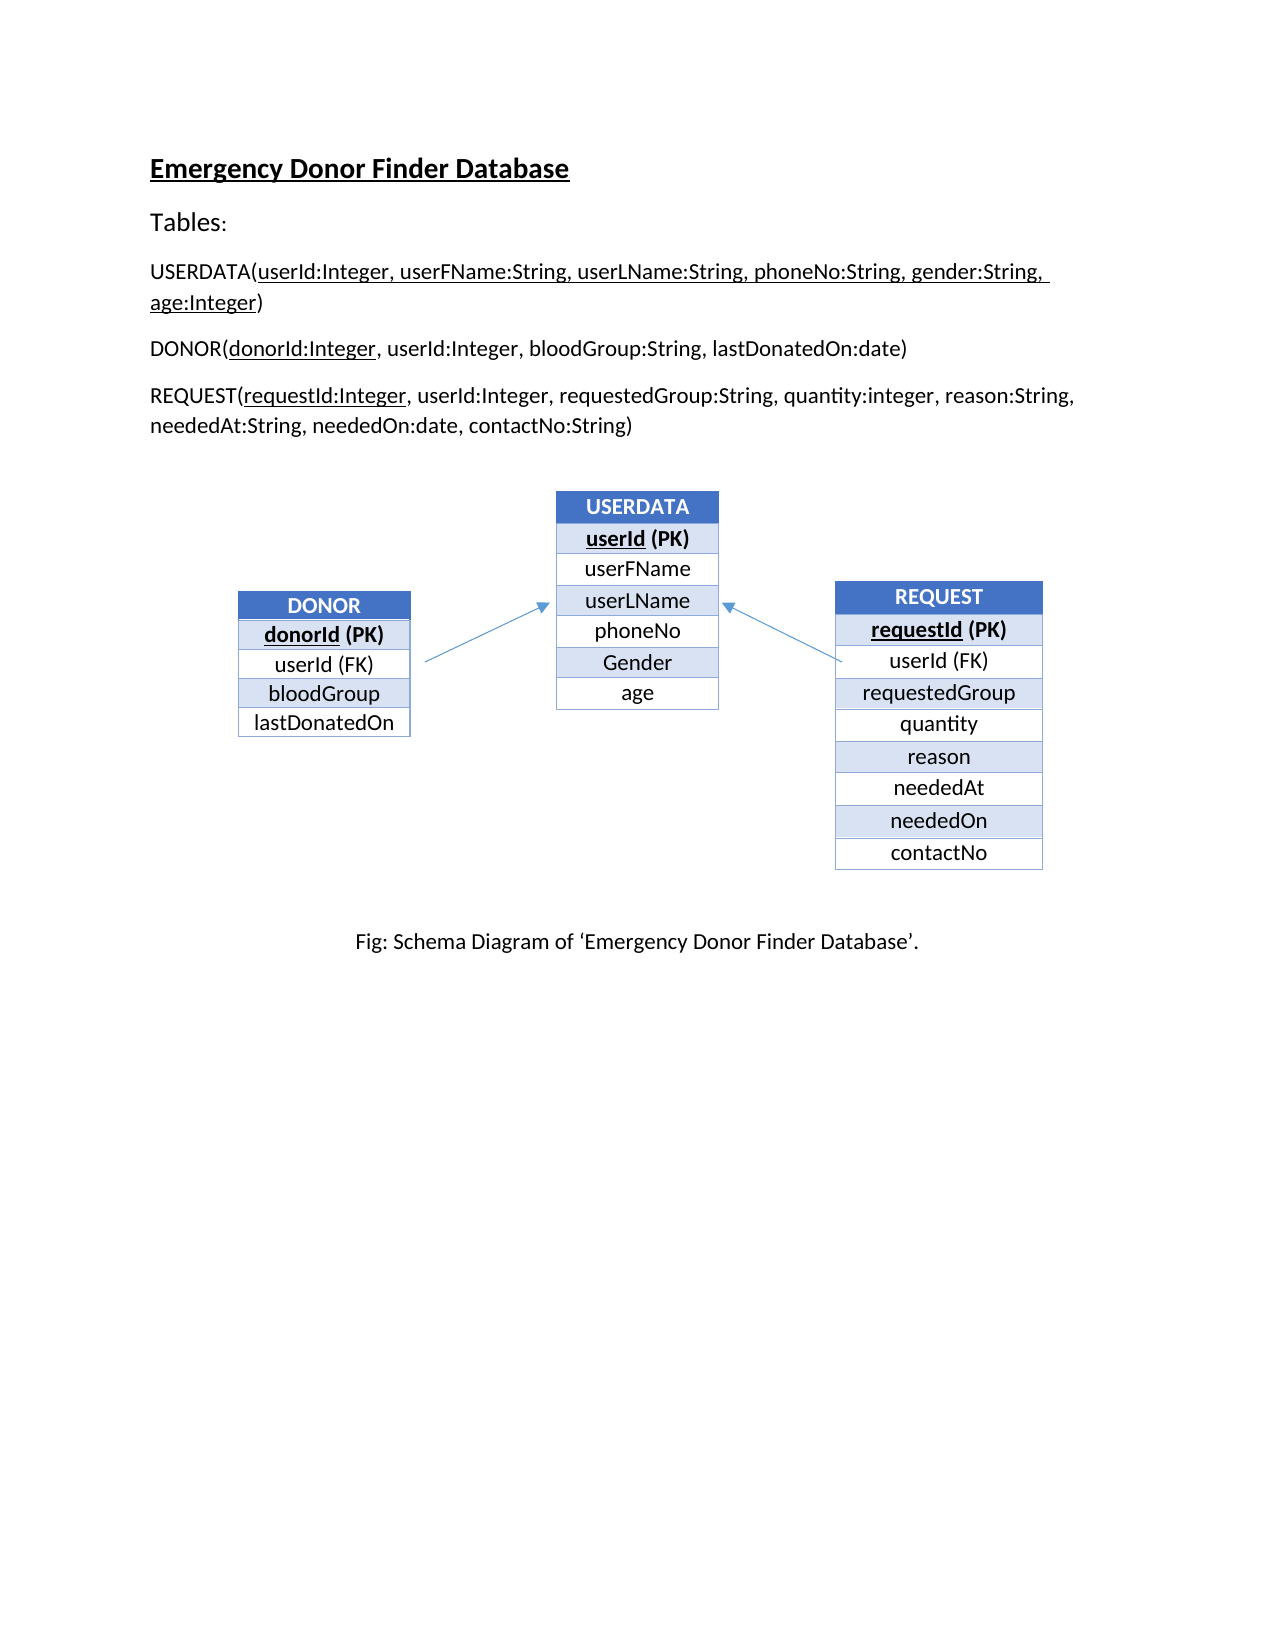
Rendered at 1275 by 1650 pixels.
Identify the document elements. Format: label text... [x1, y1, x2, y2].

table_cell neededOn [836, 806, 1042, 837]
table_cell userFName [557, 554, 718, 585]
table_cell neededAt [836, 773, 1042, 805]
table_cell userLName [557, 586, 718, 615]
text Fig: Schema Diagram of ‘Emergency Donor Finder Database’. [150, 927, 1125, 955]
table_cell userId (FK) [239, 650, 409, 678]
table_cell lastDonatedOn [239, 708, 409, 736]
text DONOR(donorId:Integer, userId:Integer, bloodGroup:String, lastDonatedOn:date) [150, 334, 1125, 362]
text REQUEST(requestId:Integer, userId:Integer, requestedGroup:String, quantity:integer, reason:String, neededAt:String, neededOn:date, contactNo:String) [150, 381, 1125, 439]
table_header DONOR [239, 592, 409, 619]
table_cell userId (FK) [836, 646, 1042, 677]
table_cell reason [836, 742, 1042, 772]
table_cell userId (PK) [557, 524, 718, 553]
text Tables: [150, 205, 1125, 238]
table_header REQUEST [836, 582, 1042, 614]
table_cell requestedGroup [836, 679, 1042, 708]
text Emergency Donor Finder Database [150, 150, 1125, 186]
table_cell bloodGroup [239, 679, 409, 707]
table_cell age [557, 678, 718, 709]
table_cell quantity [836, 710, 1042, 741]
table_header USERDATA [557, 492, 718, 523]
table_cell requestId (PK) [836, 615, 1042, 645]
table_cell phoneNo [557, 616, 718, 647]
table_cell Gender [557, 648, 718, 677]
table_cell contactNo [836, 839, 1042, 868]
table_cell donorId (PK) [239, 621, 409, 649]
text USERDATA(userId:Integer, userFName:String, userLName:String, phoneNo:String, gender:String, age:Integer) [150, 257, 1125, 316]
